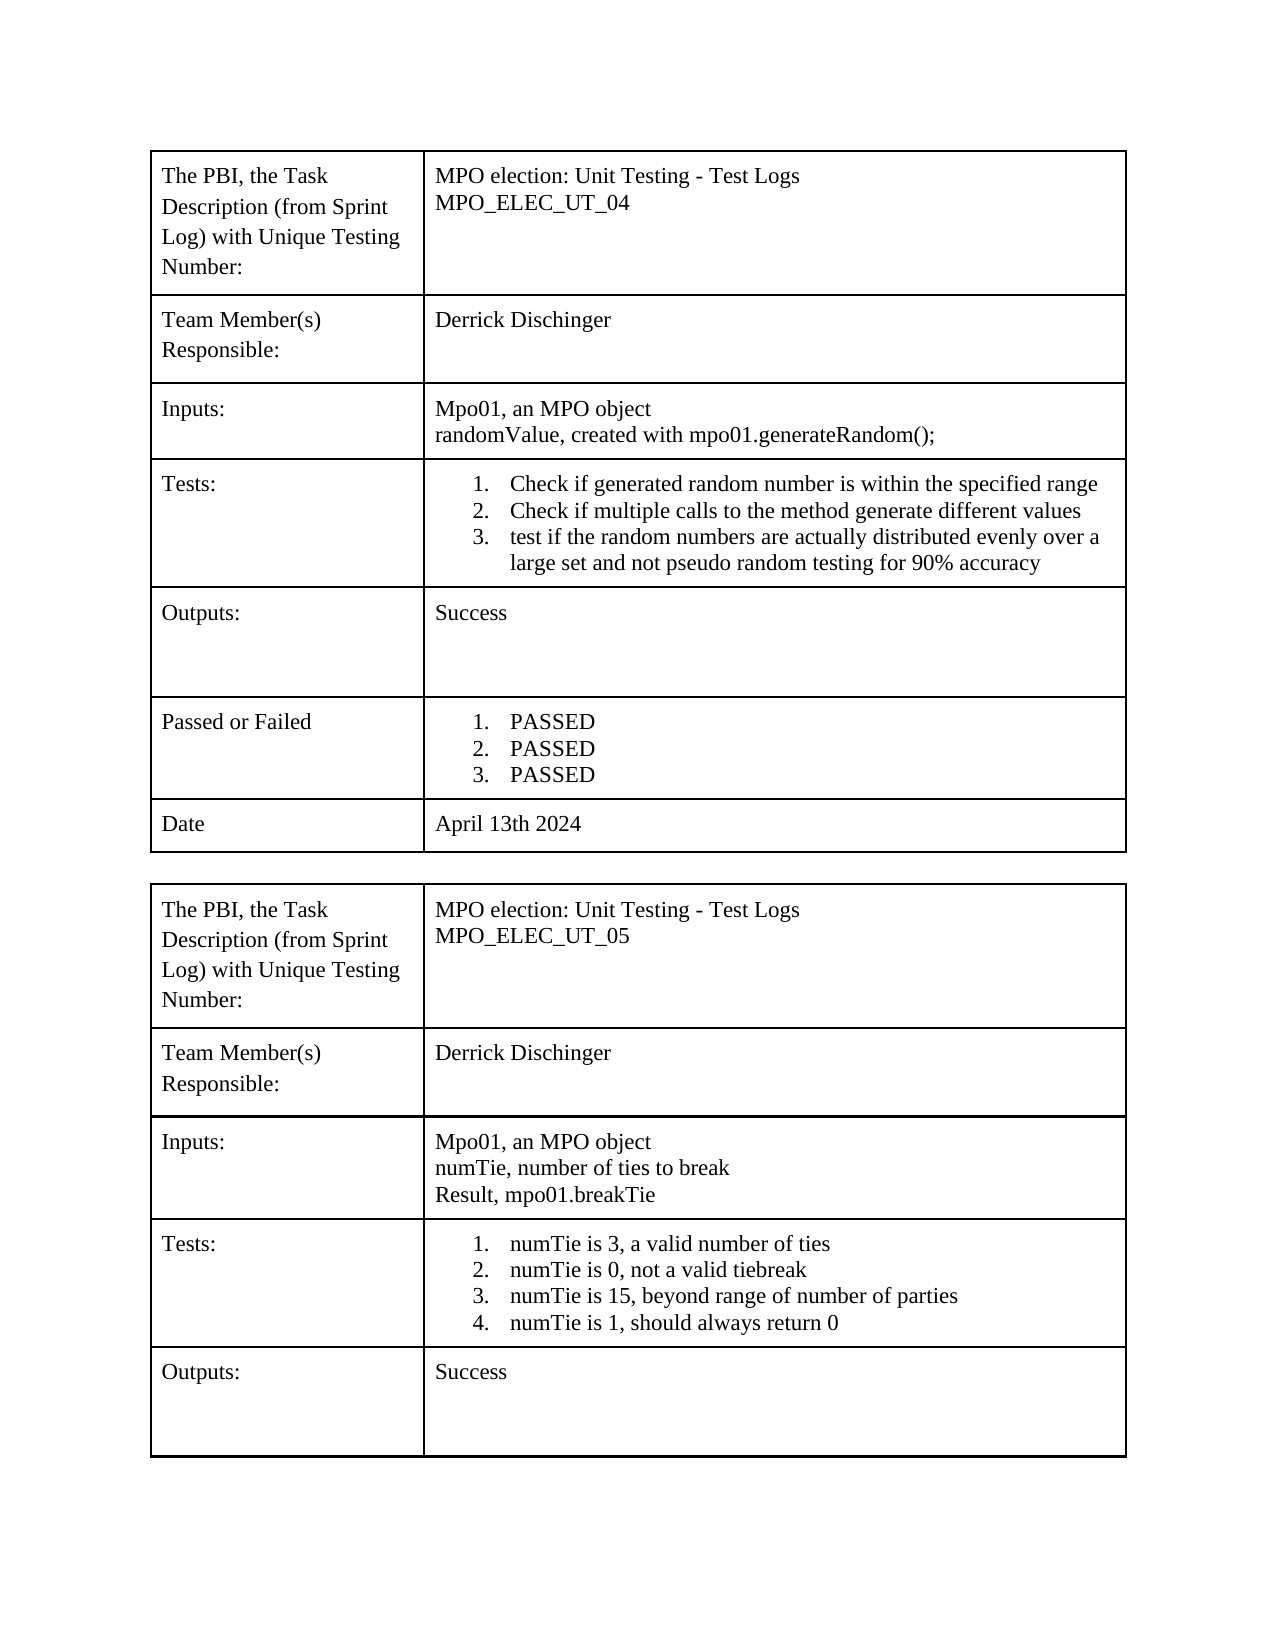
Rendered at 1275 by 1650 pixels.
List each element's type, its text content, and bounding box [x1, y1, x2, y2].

table_cell Tests: [152, 1220, 423, 1346]
table_cell numTie is 3, a valid number of ties numTie is 0, not a valid tiebreak numTie is 15, beyond range of number of parties numTie is 1, should always return 0 [425, 1220, 1125, 1346]
table_cell Inputs: [152, 384, 423, 458]
table_cell Team Member(s) Responsible: [152, 296, 423, 382]
table_header The PBI, the Task Description (from Sprint Log) with Unique Testing Number: [152, 152, 423, 294]
table_cell Success [425, 1348, 1125, 1455]
table_cell Mpo01, an MPO object numTie, number of ties to break Result, mpo01.breakTie [425, 1118, 1125, 1217]
table_cell Derrick Dischinger [425, 296, 1125, 382]
table_cell April 13th 2024 [425, 800, 1125, 851]
table_cell Tests: [152, 460, 423, 586]
table_cell Check if generated random number is within the specified range Check if multiple calls to the method generate different values test if the random numbers are actually distributed evenly over a large set and not pseudo random testing for 90% accuracy [425, 460, 1125, 586]
table_cell Success [425, 588, 1125, 696]
table_cell Derrick Dischinger [425, 1029, 1125, 1115]
table_cell Date [152, 800, 423, 851]
table_header The PBI, the Task Description (from Sprint Log) with Unique Testing Number: [152, 885, 423, 1027]
table_header MPO election: Unit Testing - Test Logs MPO_ELEC_UT_04 [425, 152, 1125, 294]
table_cell Outputs: [152, 1348, 423, 1455]
table_cell Passed or Failed [152, 698, 423, 798]
table_header MPO election: Unit Testing - Test Logs MPO_ELEC_UT_05 [425, 885, 1125, 1027]
table_cell PASSED PASSED PASSED [425, 698, 1125, 798]
table_cell Team Member(s) Responsible: [152, 1029, 423, 1115]
table_cell Mpo01, an MPO object randomValue, created with mpo01.generateRandom(); [425, 384, 1125, 458]
table_cell Inputs: [152, 1118, 423, 1217]
table_cell Outputs: [152, 588, 423, 696]
